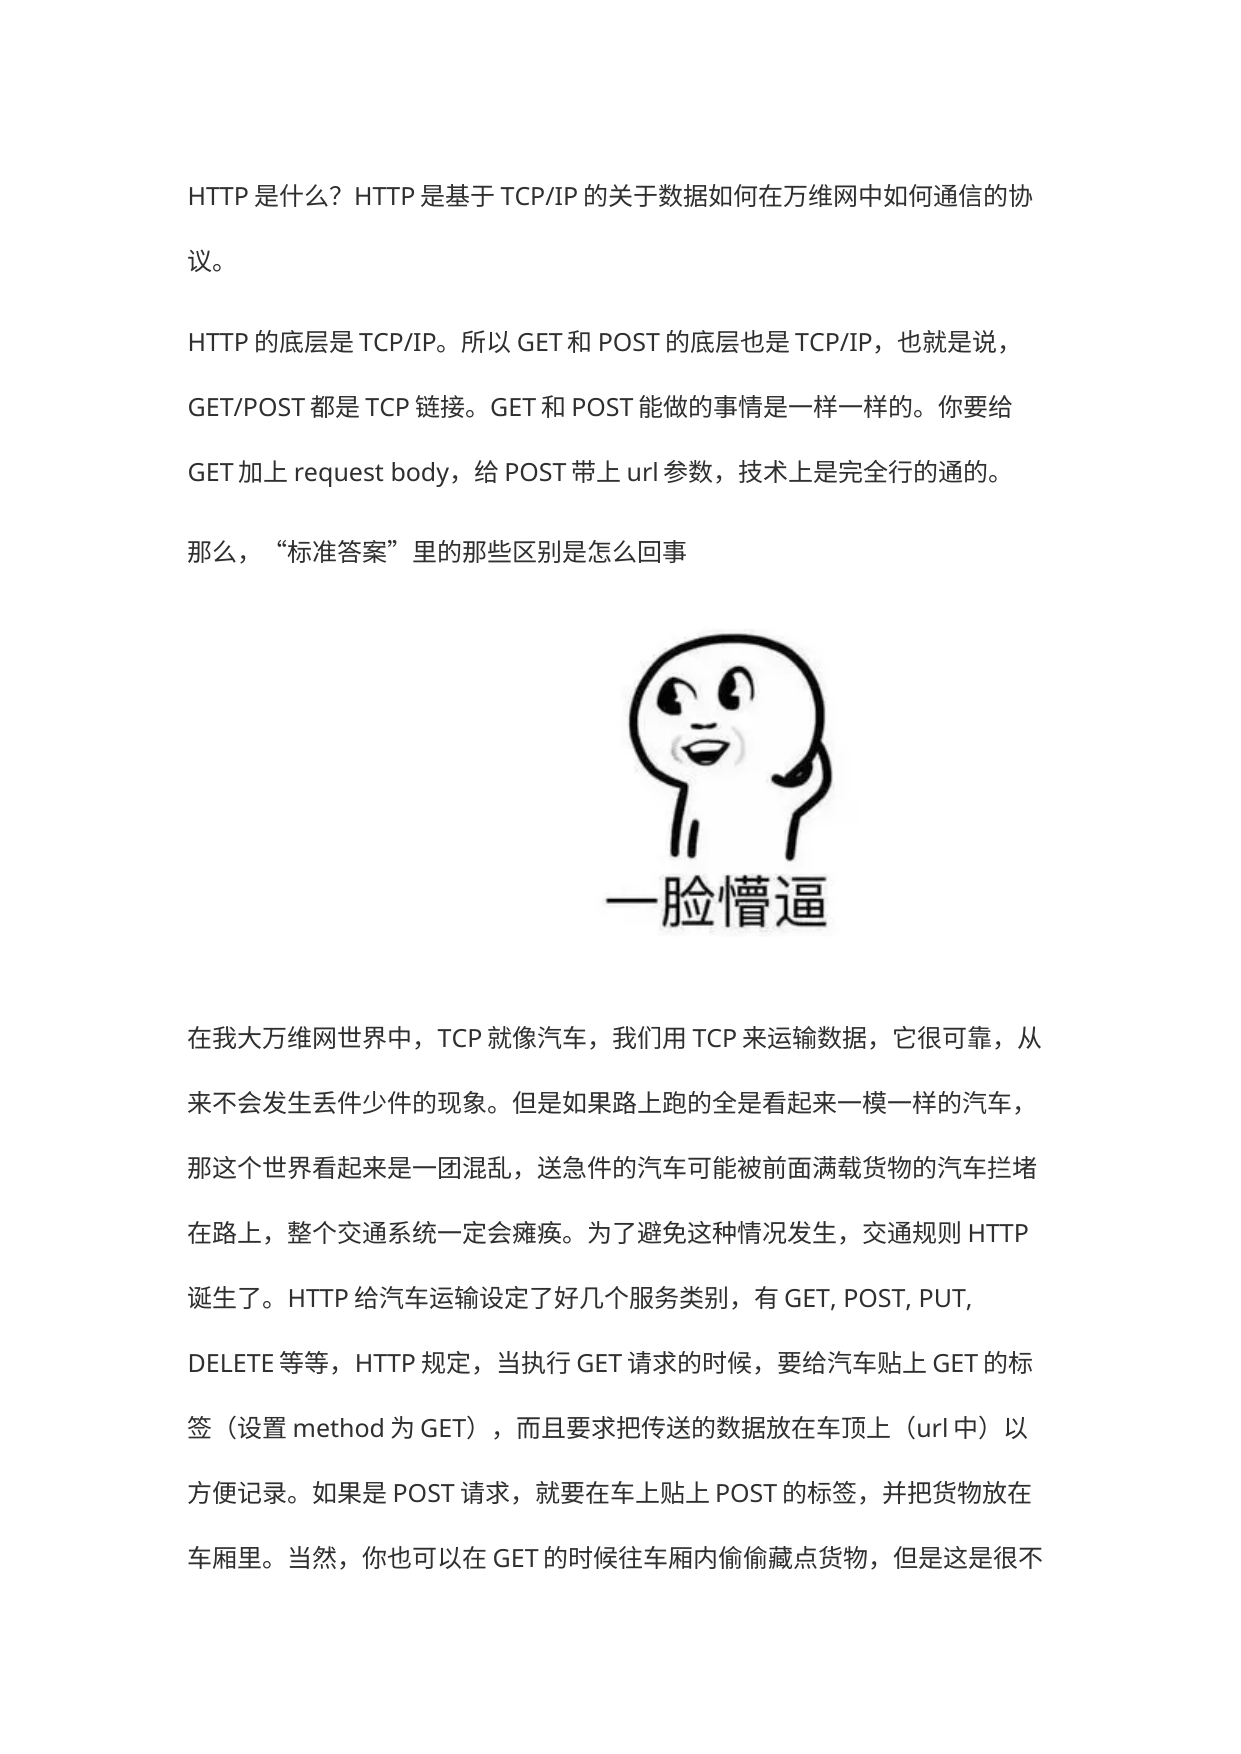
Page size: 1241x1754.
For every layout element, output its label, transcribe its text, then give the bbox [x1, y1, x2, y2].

text 那么，“标准答案”里的那些区别是怎么回事 [187, 518, 1053, 583]
picture [187, 598, 1038, 965]
text HTTP的底层是TCP/IP。所以GET和POST的底层也是TCP/IP，也就是说，GET/POST都是TCP链接。GET和POST能做的事情是一样一样的。你要给GET加上request body，给POST带上url参数，技术上是完全行的通的。 [187, 308, 1053, 503]
text HTTP是什么？HTTP是基于TCP/IP的关于数据如何在万维网中如何通信的协议。 [187, 162, 1053, 292]
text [187, 1004, 1053, 1589]
